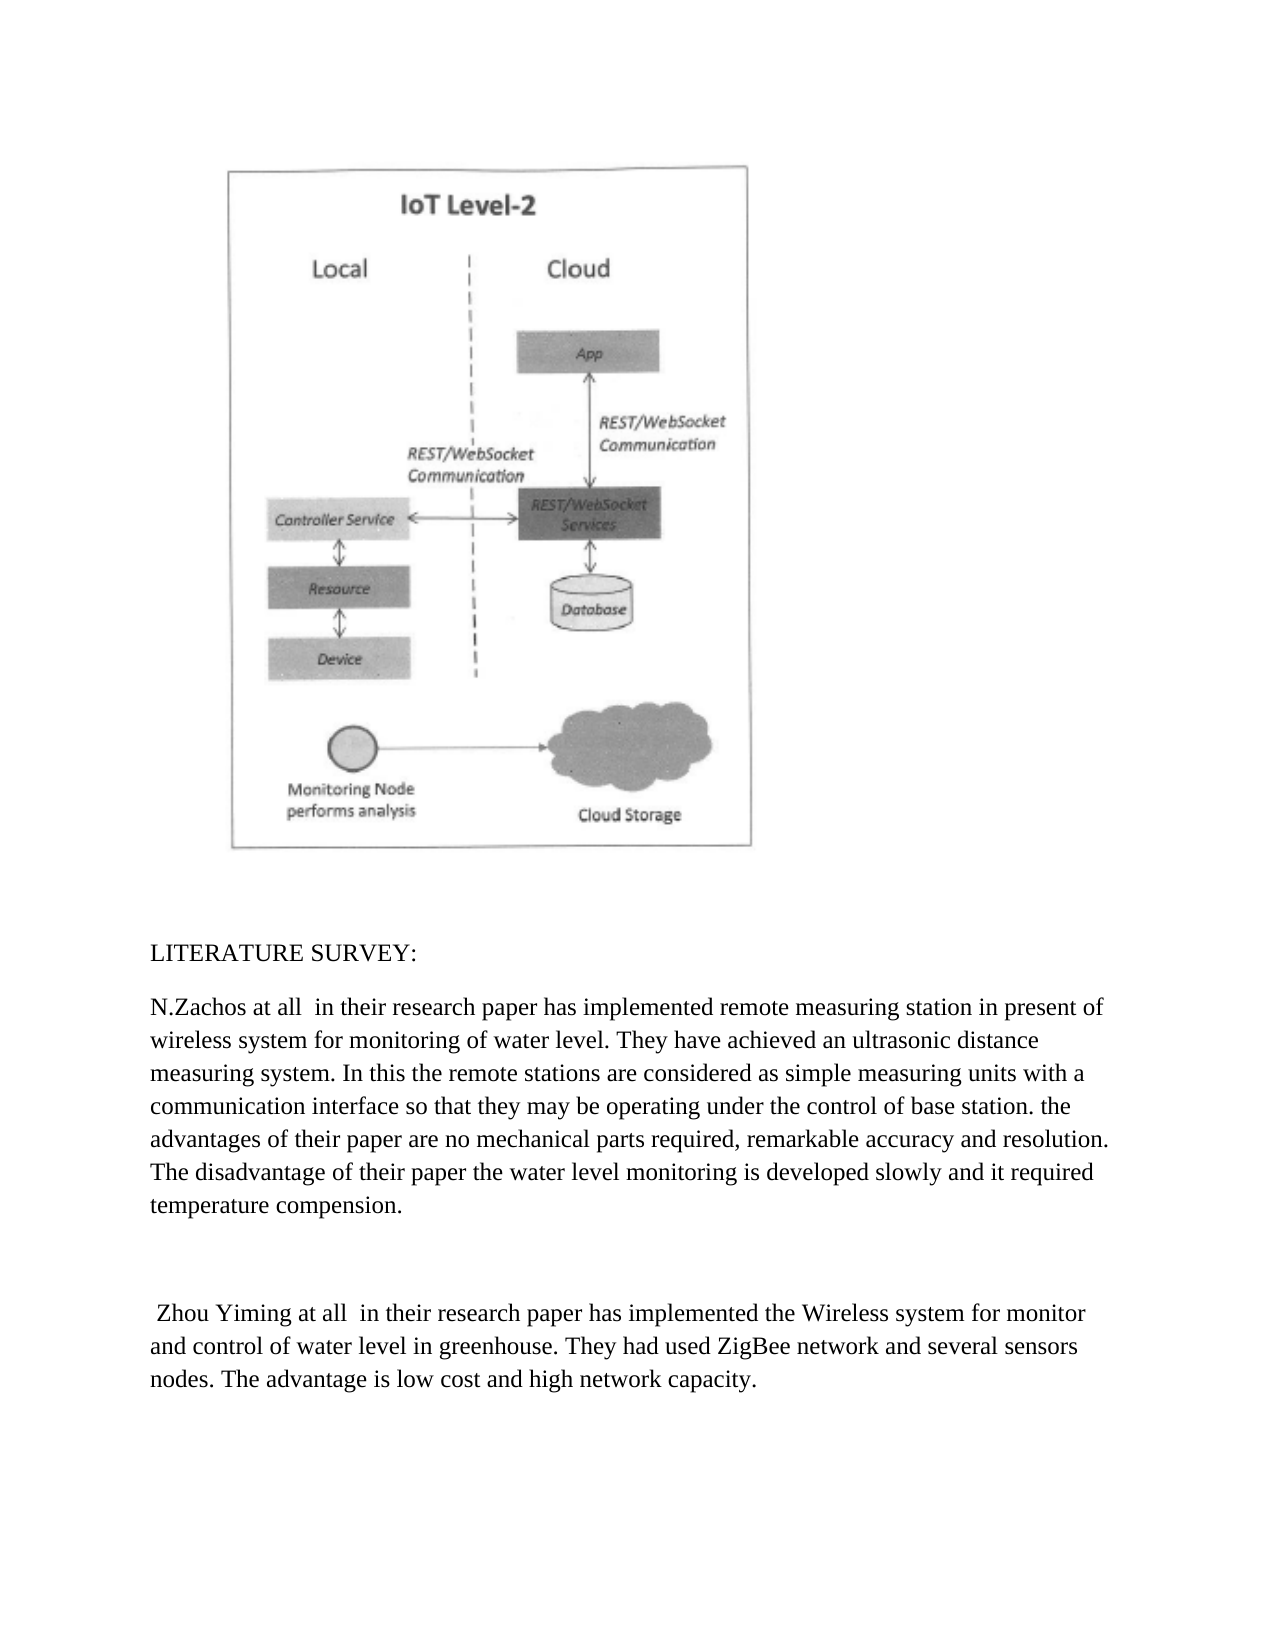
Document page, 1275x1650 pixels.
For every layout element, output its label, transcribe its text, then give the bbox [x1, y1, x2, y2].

text N.Zachos at all in their research paper has implemented remote measuring station in present of wireless system for monitoring of water level. They have achieved an ultrasonic distance measuring system. In this the remote stations are considered as simple measuring units with a communication interface so that they may be operating under the control of base station. the advantages of their paper are no mechanical parts required, remarkable accuracy and resolution. The disadvantage of their paper the water level monitoring is developed slowly and it required temperature compension. [150, 992, 1125, 1219]
text LITERATURE SURVEY: [150, 938, 1125, 967]
picture [150, 150, 808, 860]
text Zhou Yiming at all in their research paper has implemented the Wireless system for monitor and control of water level in greenhouse. They had used ZigBee network and several sensors nodes. The advantage is low cost and high network capacity. [150, 1298, 1125, 1393]
